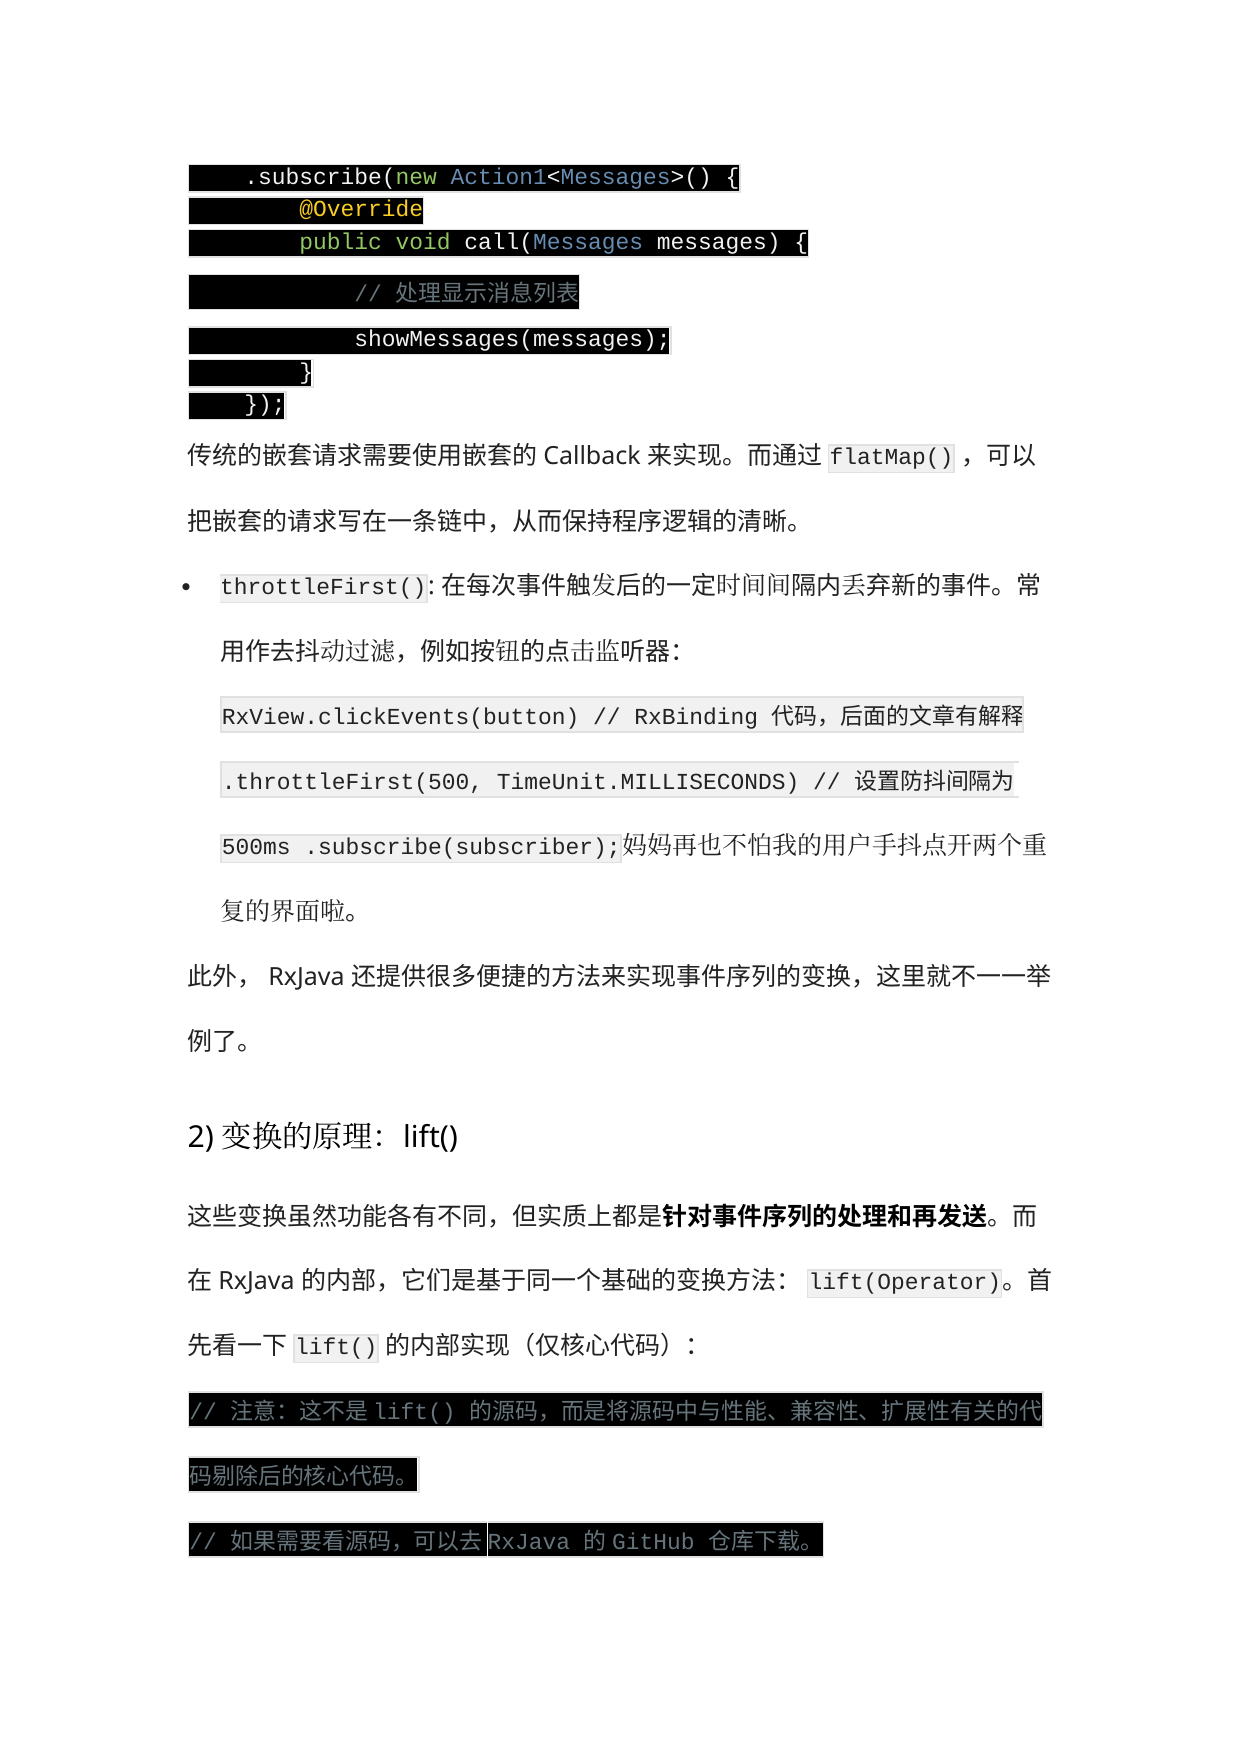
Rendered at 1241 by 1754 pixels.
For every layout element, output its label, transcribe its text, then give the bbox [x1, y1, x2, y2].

text public void call(Messages messages) { [187, 227, 1053, 259]
text // 注意：这不是 lift() 的源码，而是将源码中与性能、兼容性、扩展性有关的代码剔除后的核心代码。 [187, 1377, 1053, 1507]
text @Override [187, 194, 1053, 227]
text 传统的嵌套请求需要使用嵌套的 Callback 来实现。而通过 flatMap() ，可以把嵌套的请求写在一条链中，从而保持程序逻辑的清晰。 [187, 422, 1053, 552]
text 2) 变换的原理：lift() [187, 1102, 1053, 1167]
text // 处理显示消息列表 [187, 259, 1053, 324]
text } [187, 357, 1053, 389]
text 此外， RxJava 还提供很多便捷的方法来实现事件序列的变换，这里就不一一举例了。 [187, 942, 1053, 1072]
text // 如果需要看源码，可以去 RxJava 的 GitHub 仓库下载。 [187, 1507, 1053, 1572]
text showMessages(messages); [187, 324, 1053, 357]
list throttleFirst(): 在每次事件触发后的一定时间间隔内丢弃新的事件。常用作去抖动过滤，例如按钮的点击监听器：RxView.clickEvents(button) // RxBinding 代码，后面的文章有解释 .throttleFirst(500, TimeUnit.MILLISECONDS) // 设置防抖间隔为 500ms .subscribe(subscriber);妈妈再也不怕我的用户手抖点开两个重复的界面啦。 [182, 552, 1053, 942]
text .subscribe(new Action1<Messages>() { [187, 162, 1053, 194]
text 这些变换虽然功能各有不同，但实质上都是针对事件序列的处理和再发送。而在 RxJava 的内部，它们是基于同一个基础的变换方法： lift(Operator)。首先看一下 lift() 的内部实现（仅核心代码）： [187, 1182, 1053, 1377]
text }); [187, 389, 1053, 422]
